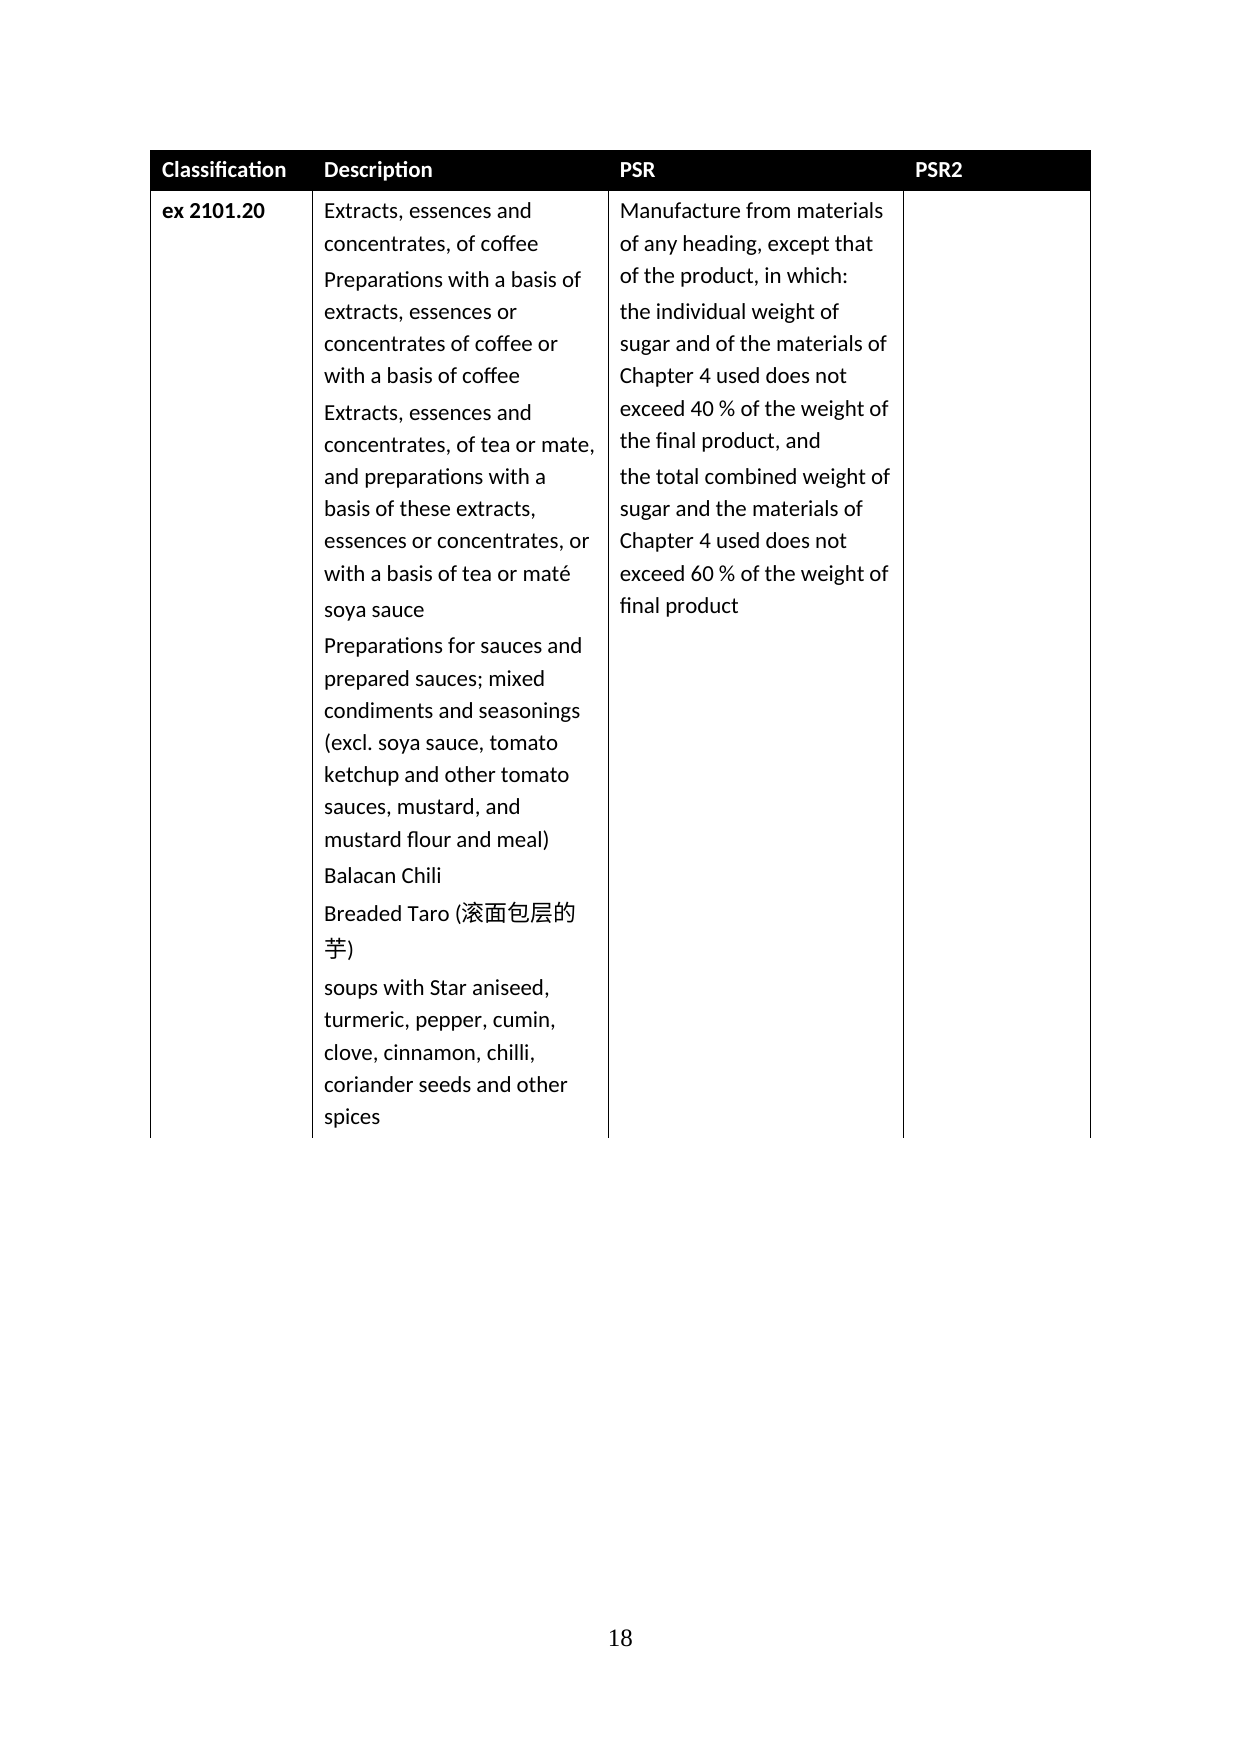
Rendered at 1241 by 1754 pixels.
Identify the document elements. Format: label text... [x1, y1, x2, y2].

table_header Description [313, 151, 608, 191]
table_cell [904, 191, 1090, 1138]
table_header Classification [151, 151, 312, 191]
table_cell ex 2101.20 [151, 191, 312, 1138]
table_header PSR [609, 151, 903, 191]
table_header PSR2 [904, 151, 1090, 191]
